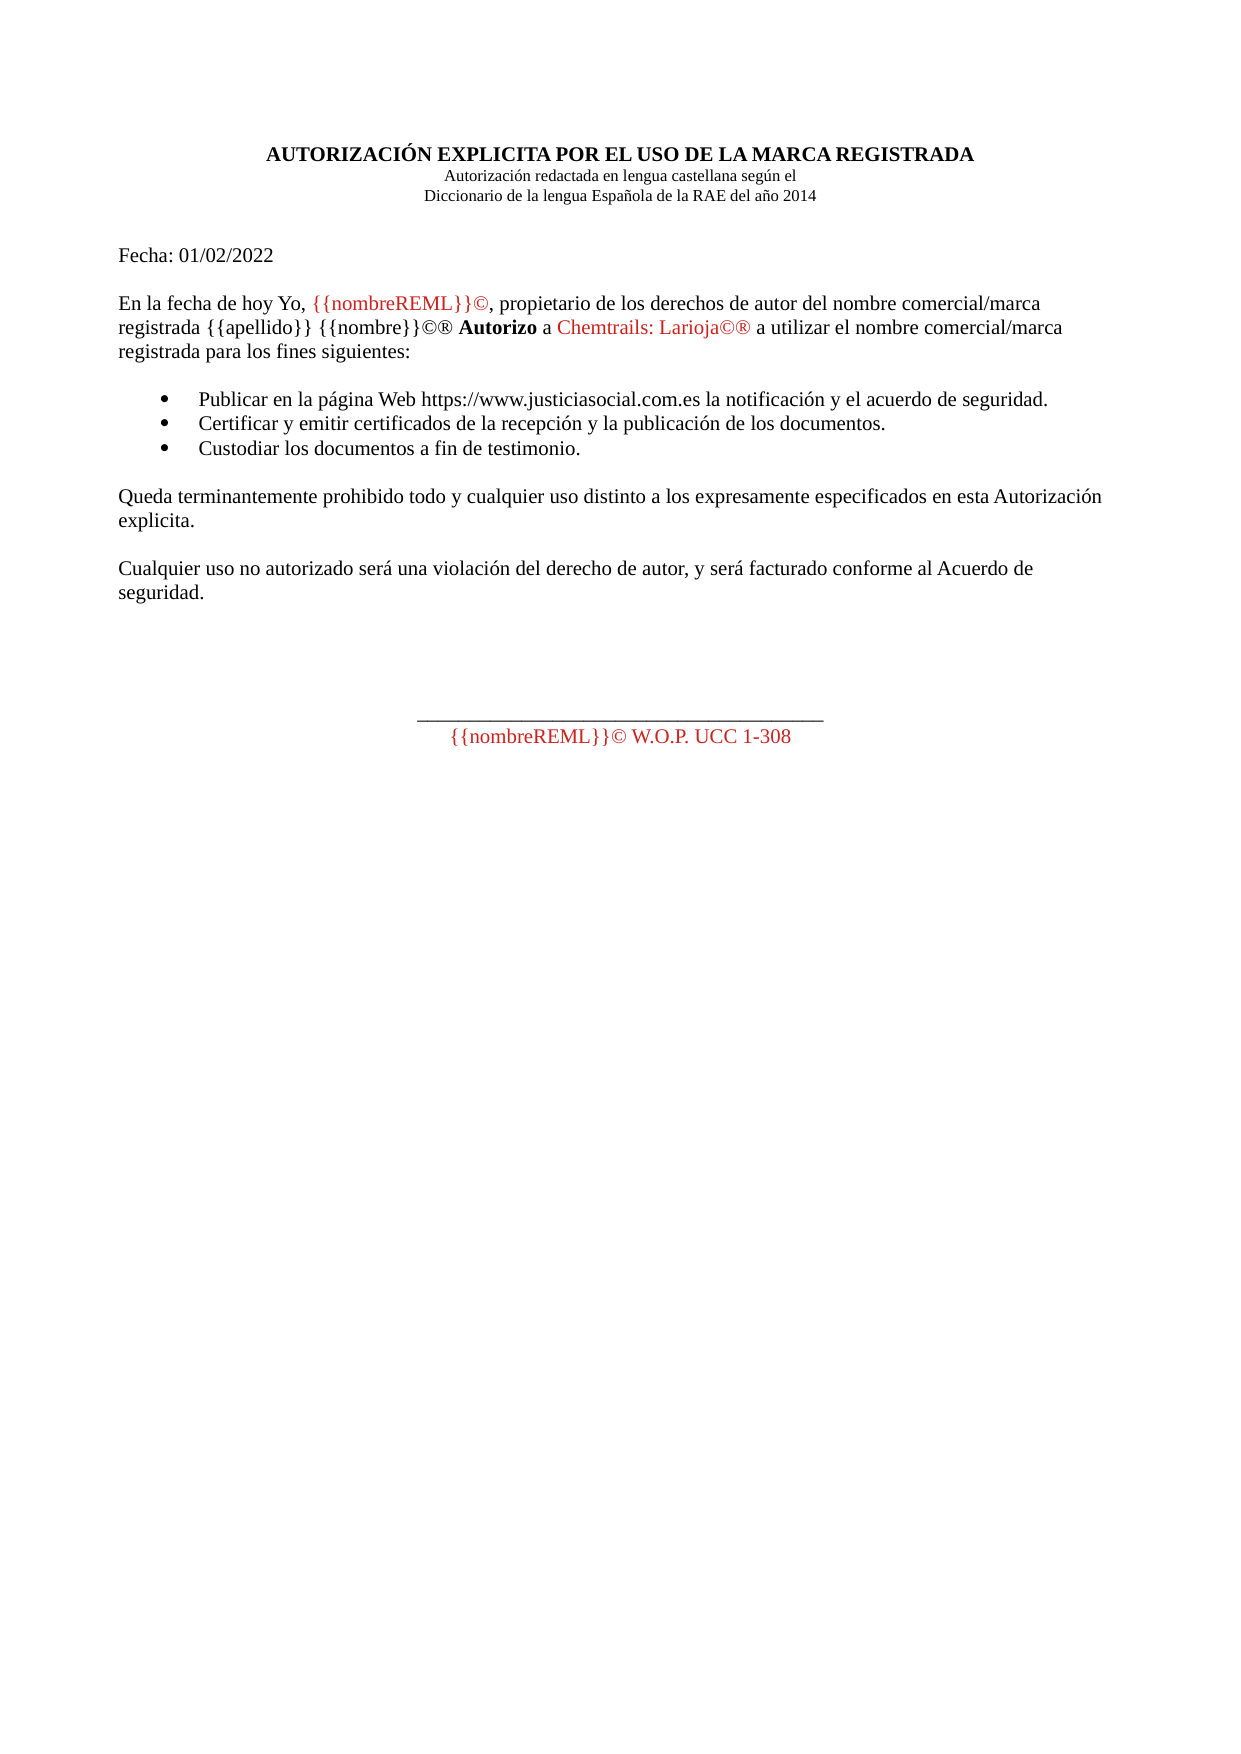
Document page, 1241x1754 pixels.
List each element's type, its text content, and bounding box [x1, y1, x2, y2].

list Certificar y emitir certificados de la recepción y la publicación de los documentos. [161, 411, 1122, 435]
text Cualquier uso no autorizado será una violación del derecho de autor, y será facturado conforme al Acuerdo de seguridad. [118, 556, 1122, 604]
text AUTORIZACIÓN EXPLICITA POR EL USO DE LA MARCA REGISTRADA [118, 142, 1122, 166]
list Custodiar los documentos a fin de testimonio. [161, 435, 1122, 459]
text Autorización redactada en lengua castellana según el [118, 166, 1122, 185]
text _______________________________________ [118, 700, 1122, 724]
text Queda terminantemente prohibido todo y cualquier uso distinto a los expresamente especificados en esta Autorización explicita. [118, 483, 1122, 532]
text Fecha: 01/02/2022 [118, 243, 1122, 267]
text Diccionario de la lengua Española de la RAE del año 2014 [118, 185, 1122, 204]
list Publicar en la página Web https://www.justiciasocial.com.es la notificación y el acuerdo de seguridad. [161, 387, 1122, 411]
